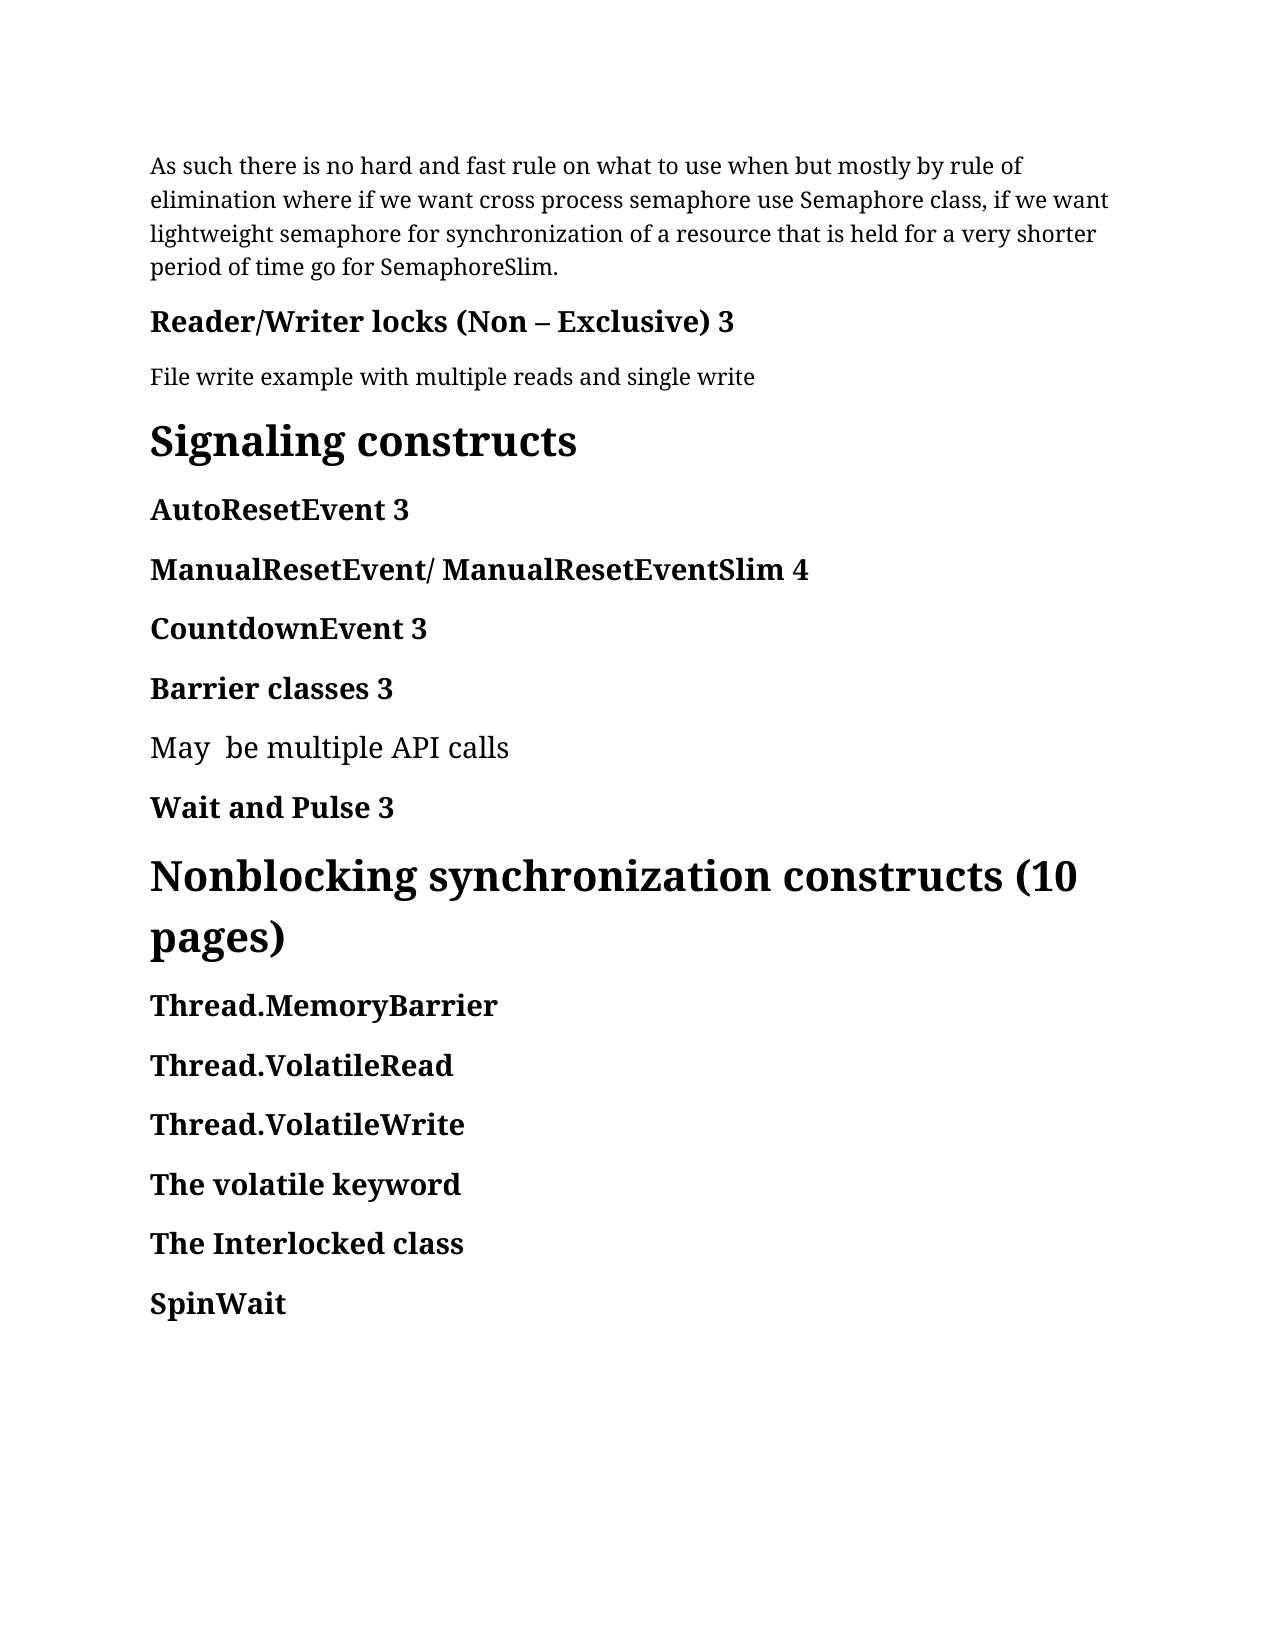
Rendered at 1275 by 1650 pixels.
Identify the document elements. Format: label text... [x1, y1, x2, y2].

text As such there is no hard and fast rule on what to use when but mostly by rule of elimination where if we want cross process semaphore use Semaphore class, if we want lightweight semaphore for synchronization of a resource that is held for a very shorter period of time go for SemaphoreSlim. [150, 150, 1125, 282]
text ManualResetEvent/ ManualResetEventSlim 4 [150, 549, 1125, 589]
text File write example with multiple reads and single write [150, 361, 1125, 392]
text CountdownEvent 3 [150, 608, 1125, 648]
text The Interlocked class [150, 1223, 1125, 1263]
text SpinWait [150, 1283, 1125, 1323]
text May be multiple API calls [150, 727, 1125, 767]
text The volatile keyword [150, 1164, 1125, 1204]
text Thread.MemoryBarrier [150, 986, 1125, 1025]
text Wait and Pulse 3 [150, 787, 1125, 827]
text Reader/Writer locks (Non – Exclusive) 3 [150, 302, 1125, 341]
text Nonblocking synchronization constructs (10 pages) [150, 846, 1125, 964]
text Barrier classes 3 [150, 668, 1125, 708]
text Thread.VolatileRead [150, 1045, 1125, 1085]
text Thread.VolatileWrite [150, 1104, 1125, 1144]
text Signaling constructs [150, 412, 1125, 468]
text AutoResetEvent 3 [150, 489, 1125, 529]
